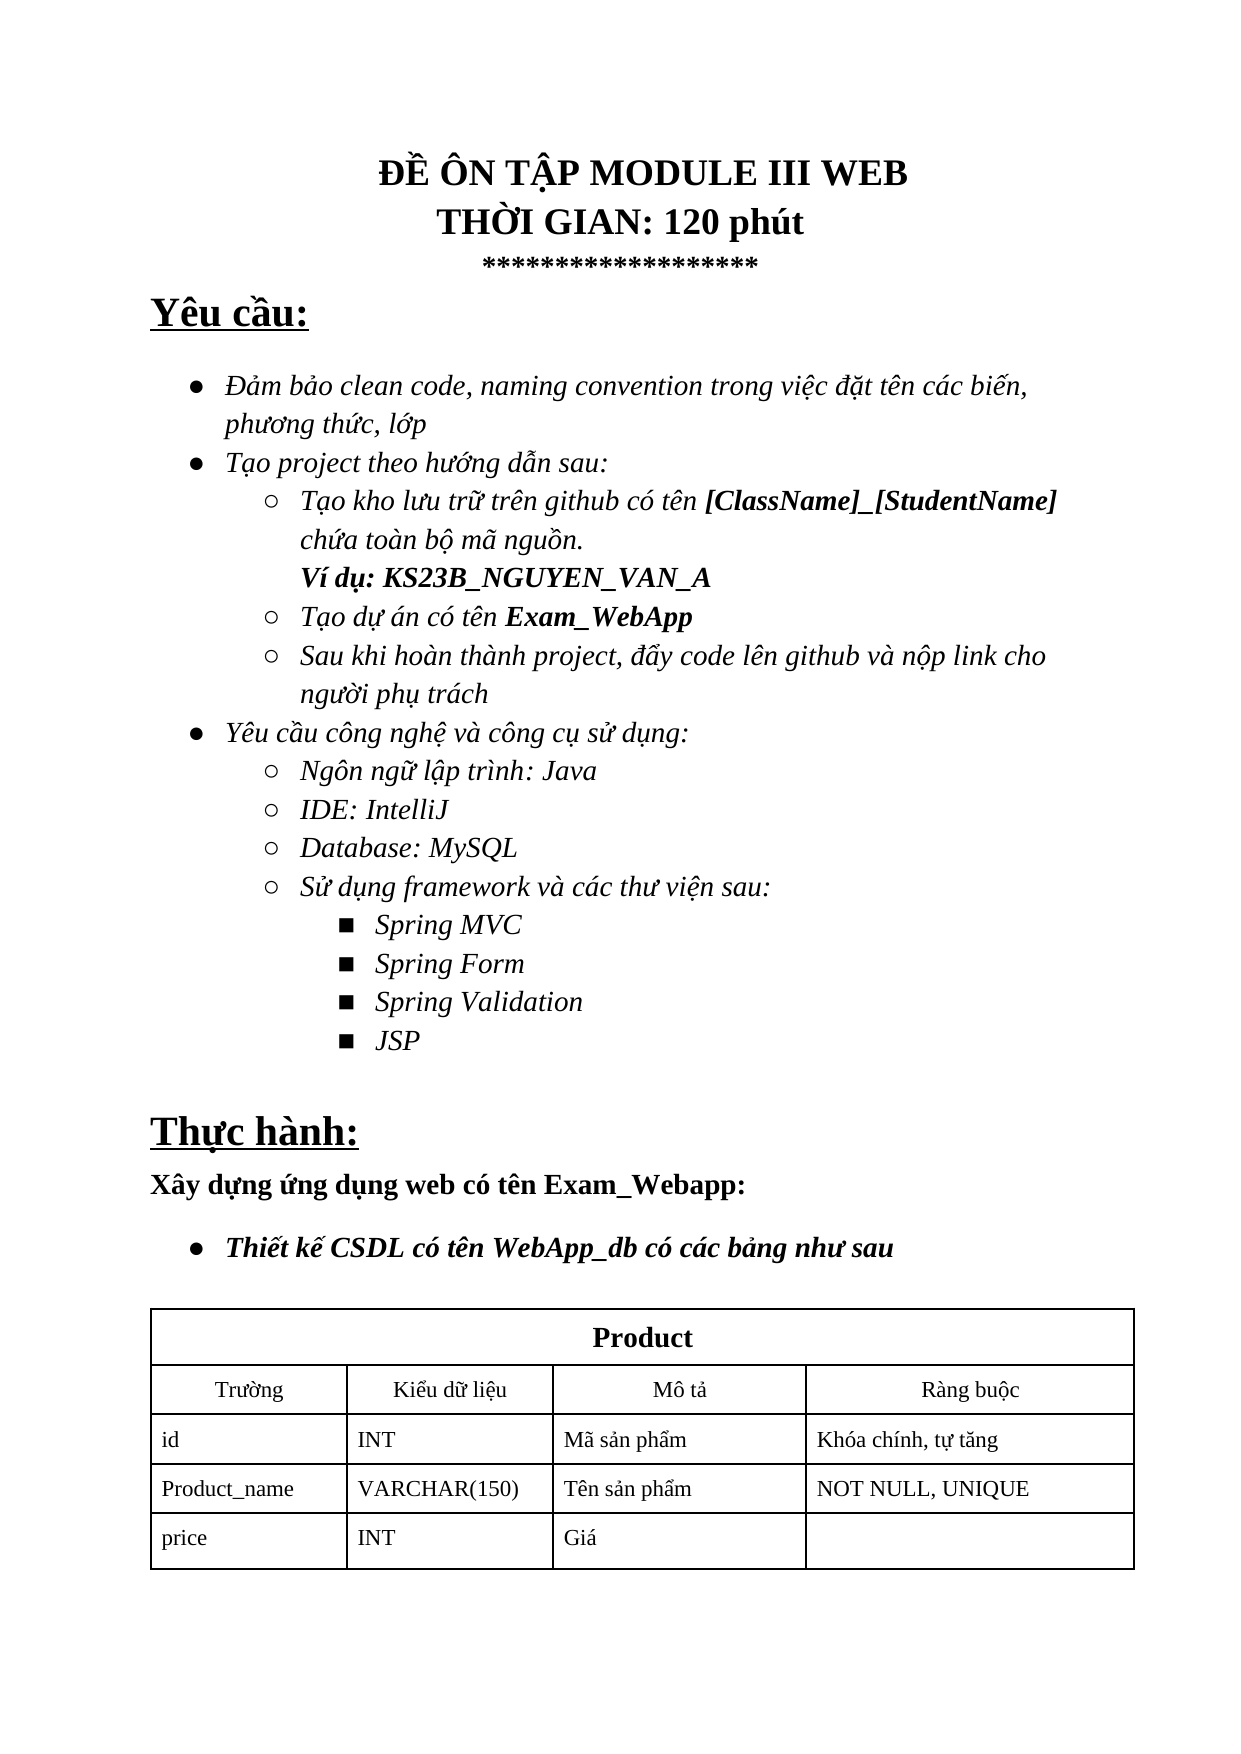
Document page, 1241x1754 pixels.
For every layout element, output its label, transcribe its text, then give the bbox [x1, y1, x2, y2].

table_cell Tên sản phẩm [554, 1465, 805, 1512]
list JSP [337, 1023, 1090, 1057]
list Sau khi hoàn thành project, đẩy code lên github và nộp link cho người phụ trách [262, 638, 1090, 710]
list Tạo project theo hướng dẫn sau: [187, 445, 1090, 478]
table_cell Khóa chính, tự tăng [807, 1415, 1133, 1463]
list Sử dụng framework và các thư viện sau: [262, 869, 1090, 902]
list Tạo dự án có tên Exam_WebApp [262, 599, 1090, 633]
list Tạo kho lưu trữ trên github có tên [ClassName]_[StudentName] chứa toàn bộ mã nguồn. [262, 483, 1090, 556]
list Yêu cầu công nghệ và công cụ sử dụng: [187, 715, 1090, 748]
text Xây dựng ứng dụng web có tên Exam_Webapp: [150, 1167, 1090, 1201]
table_cell Giá [554, 1514, 805, 1568]
text Yêu cầu: [150, 288, 1090, 336]
list Ngôn ngữ lập trình : Java [262, 753, 1090, 787]
text ĐỀ ÔN TẬP MODULE III WEB [150, 150, 1090, 193]
text THỜI GIAN: 120 phút [150, 199, 1090, 243]
table_cell id [152, 1415, 346, 1463]
table_cell NOT NULL, UNIQUE [807, 1465, 1133, 1512]
subtitle Thực hành: [150, 1107, 1090, 1154]
table_cell Kiểu dữ liệu [348, 1366, 552, 1413]
list Thiết kế CSDL có tên WebApp_db có các bảng như sau [187, 1231, 1090, 1264]
table_cell INT [348, 1514, 552, 1568]
table_cell VARCHAR(150) [348, 1465, 552, 1512]
text Ví dụ: KS23B_NGUYEN_VAN_A [225, 561, 1090, 594]
table_cell Mã sản phẩm [554, 1415, 805, 1463]
list Spring Validation [337, 984, 1090, 1018]
list Spring MVC [337, 907, 1090, 941]
table_cell Mô tả [554, 1366, 805, 1413]
list IDE: IntelliJ [262, 792, 1090, 825]
table_cell Ràng buộc [807, 1366, 1133, 1413]
list Đảm bảo clean code, naming convention trong việc đặt tên các biến, phương thức, lớp [187, 368, 1090, 440]
table_cell price [152, 1514, 346, 1568]
list Database: MySQL [262, 830, 1090, 864]
table_cell Trường [152, 1366, 346, 1413]
list Spring Form [337, 946, 1090, 979]
table_cell INT [348, 1415, 552, 1463]
text ******************* [150, 249, 1090, 283]
table_cell [807, 1514, 1133, 1568]
table_header Product [152, 1310, 1133, 1364]
table_cell Product_name [152, 1465, 346, 1512]
